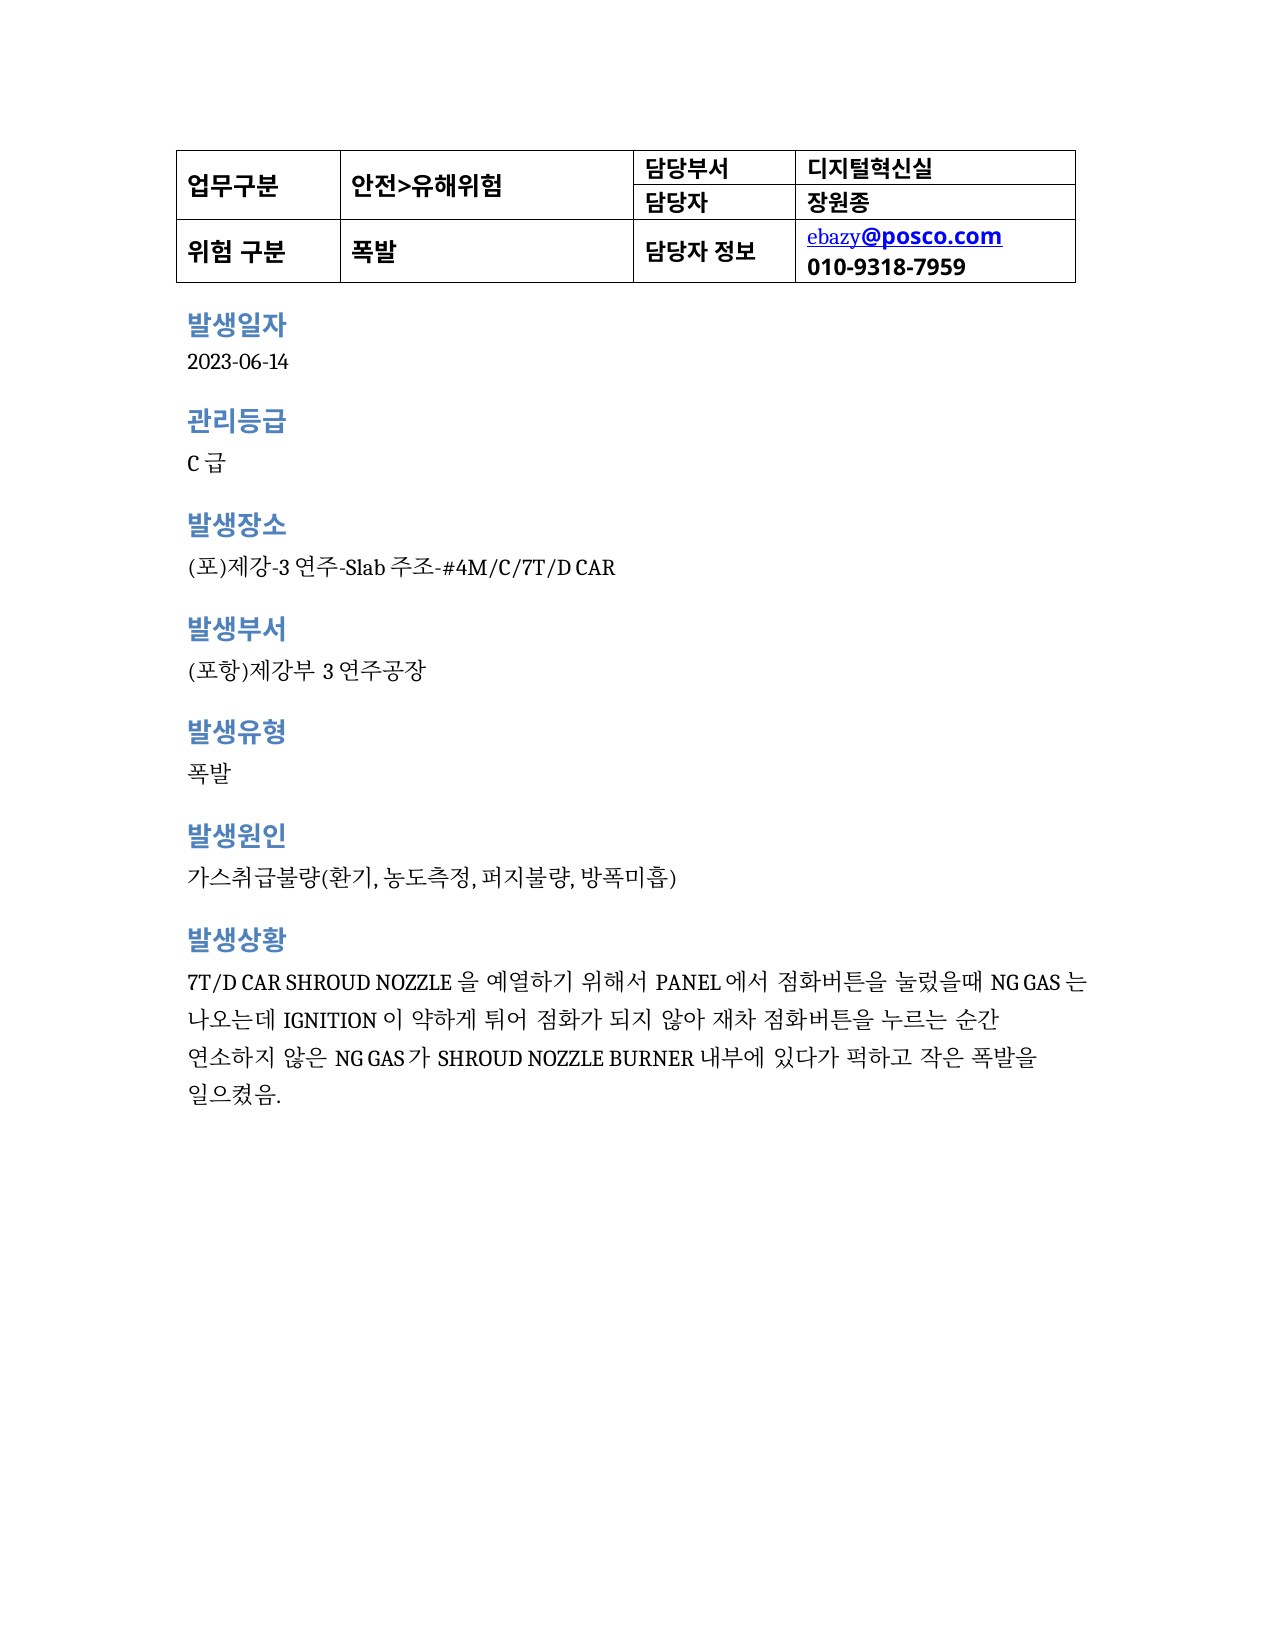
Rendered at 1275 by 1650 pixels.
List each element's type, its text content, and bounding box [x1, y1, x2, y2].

subtitle 발생부서 [187, 608, 1087, 647]
text 2023-06-14 [187, 349, 1087, 375]
text (포)제강-3연주-Slab주조-#4M/C/7T/D CAR [187, 549, 1087, 582]
table_header 업무구분 [177, 151, 340, 218]
table_header 안전>유해위험 [341, 151, 633, 218]
table_header 담당부서 [634, 151, 795, 184]
text (포항)제강부 3연주공장 [187, 653, 1087, 686]
subtitle 발생상황 [187, 919, 1087, 958]
table_cell 담당자 [634, 185, 795, 218]
subtitle 발생일자 [187, 304, 1087, 343]
table_cell 담당자 정보 [634, 220, 795, 282]
table_header 디지털혁신실 [796, 151, 1075, 184]
table_cell 폭발 [341, 220, 633, 282]
table_cell 위험 구분 [177, 220, 340, 282]
text 가스취급불량(환기, 농도측정, 퍼지불량, 방폭미흡) [187, 860, 1087, 893]
text C급 [187, 445, 1087, 478]
subtitle 발생장소 [187, 504, 1087, 543]
subtitle 발생원인 [187, 815, 1087, 854]
text 7T/D CAR SHROUD NOZZLE을 예열하기 위해서 PANEL에서 점화버튼을 눌렀을때 NG GAS는 나오는데 IGNITION이 약하게 튀어 점화가 되지 않아 재차 점화버튼을 누르는 순간 연소하지 않은 NG GAS가 SHROUD NOZZLE BURNER 내부에 있다가 퍽하고 작은 폭발을 일으켰음. [187, 964, 1087, 1110]
text 폭발 [187, 756, 1087, 789]
table_cell ebazy@posco.com 010-9318-7959 [796, 220, 1075, 282]
subtitle 발생유형 [187, 711, 1087, 751]
subtitle 관리등급 [187, 400, 1087, 439]
table_cell 장원종 [796, 185, 1075, 218]
